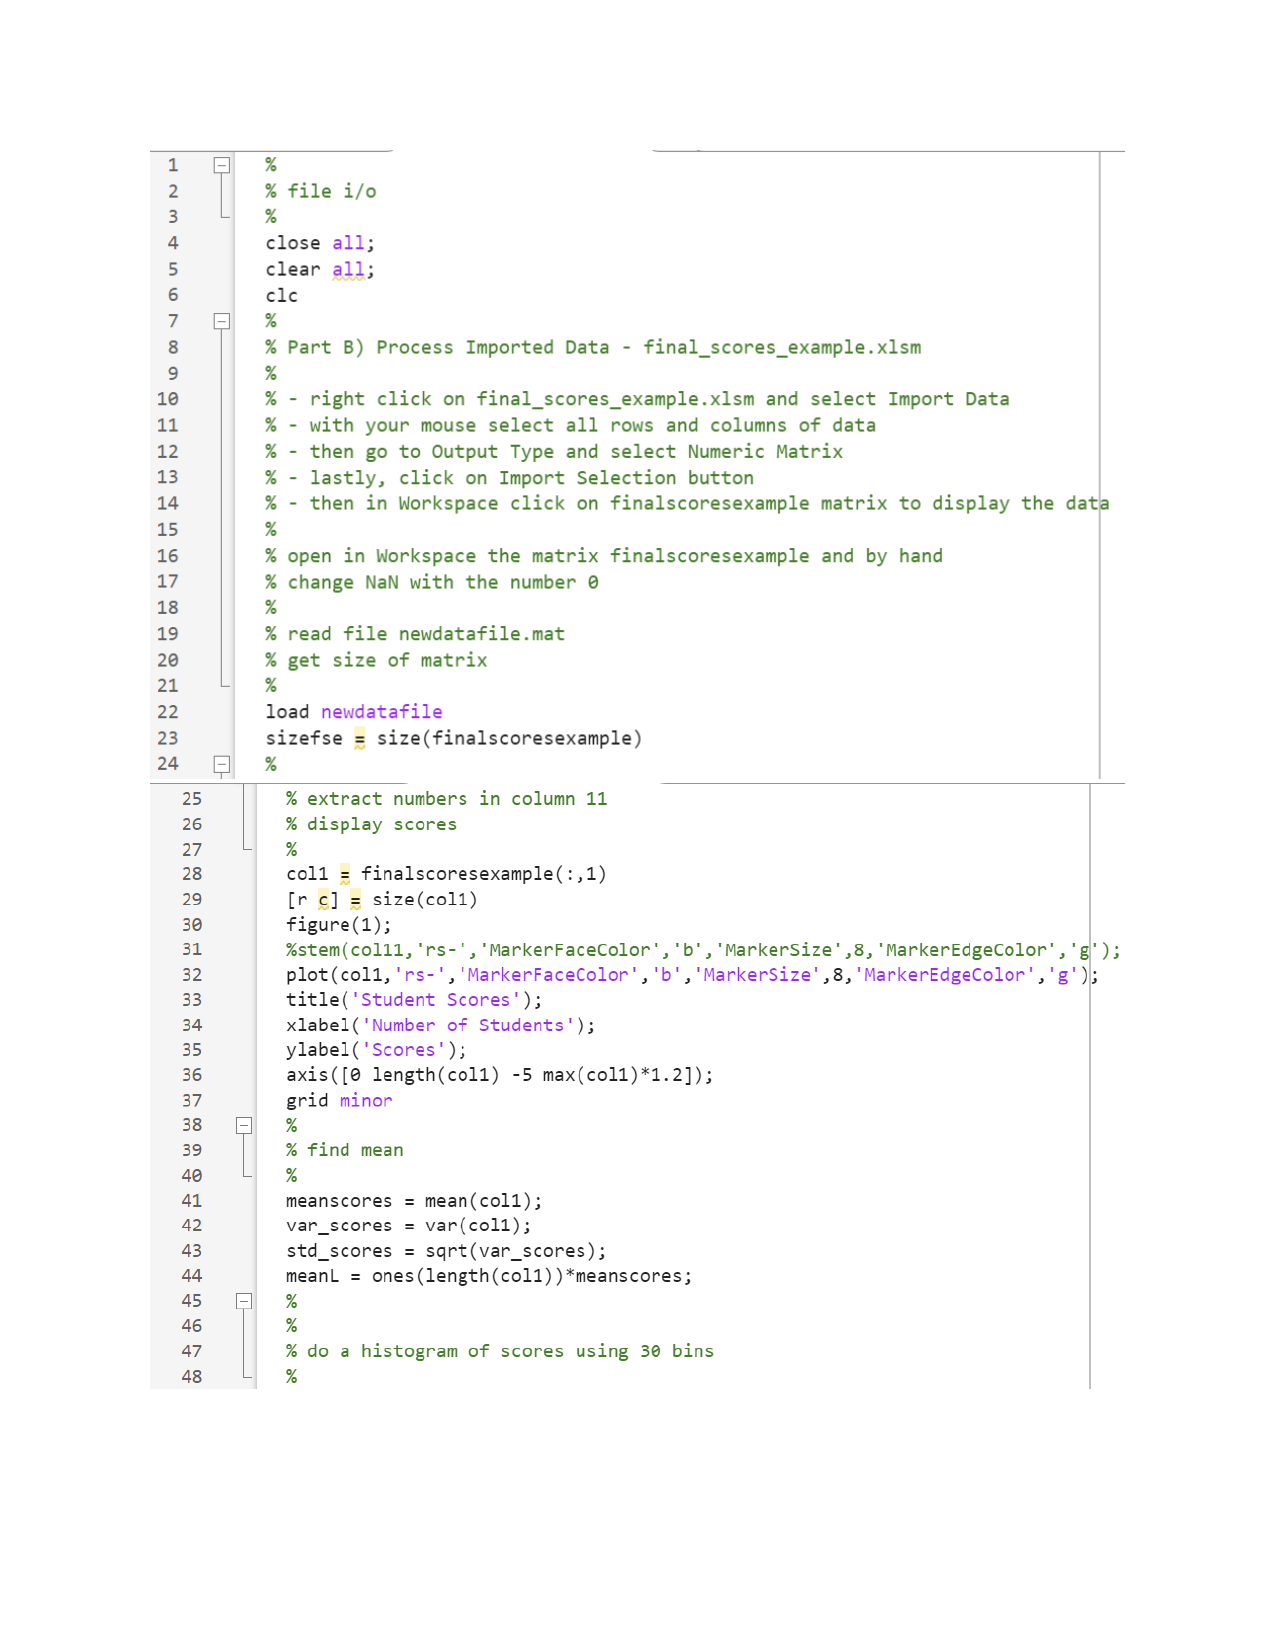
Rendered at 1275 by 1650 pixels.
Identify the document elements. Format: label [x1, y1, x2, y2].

picture [150, 783, 1125, 1389]
picture [150, 150, 1125, 779]
